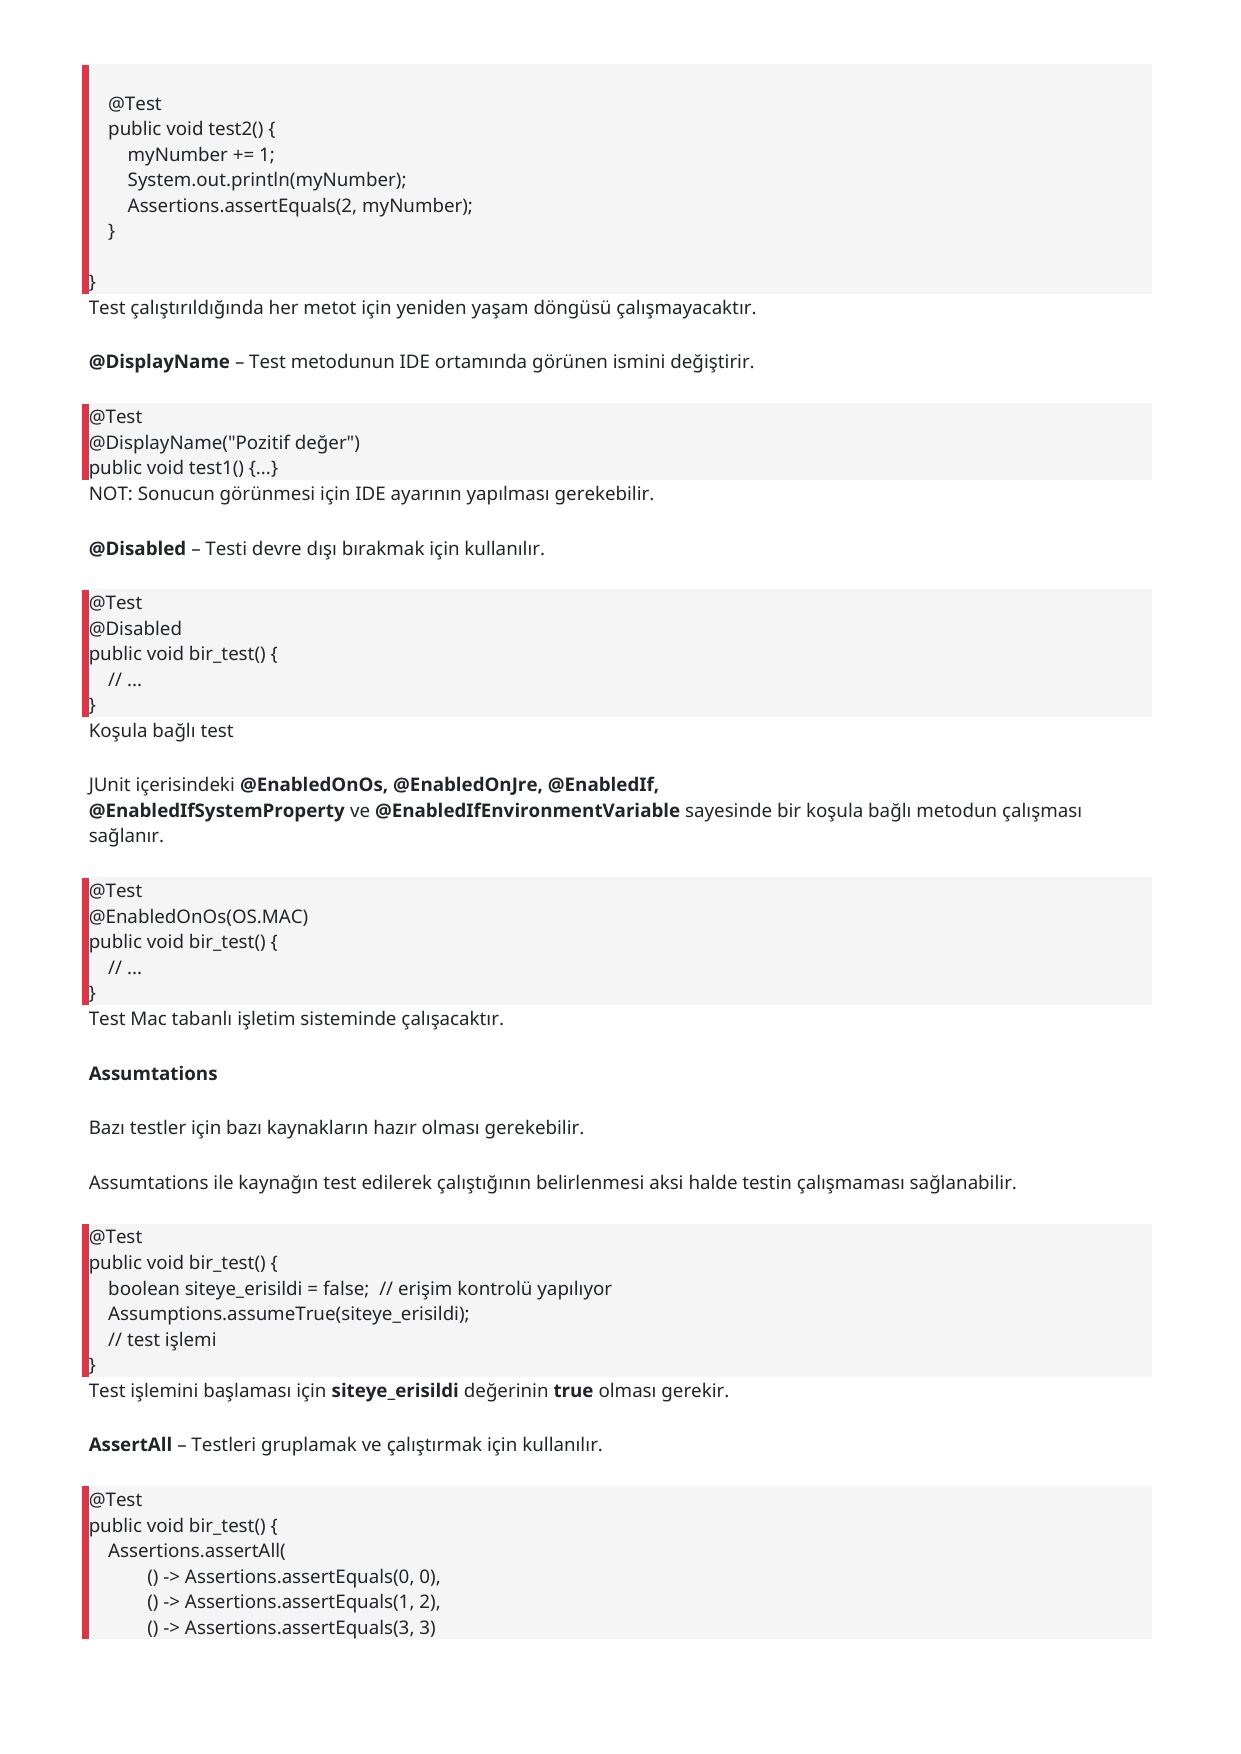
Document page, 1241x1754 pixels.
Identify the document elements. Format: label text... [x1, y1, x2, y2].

text @Disabled [89, 615, 1152, 641]
text } [89, 269, 1152, 294]
text NOT: Sonucun görünmesi için IDE ayarının yapılması gerekebilir. [88, 480, 1152, 506]
text } [89, 1351, 1152, 1377]
text public void test1() {...} [89, 454, 1152, 480]
text Test çalıştırıldığında her metot için yeniden yaşam döngüsü çalışmayacaktır. [88, 294, 1152, 320]
text @DisplayName – Test metodunun IDE ortamında görünen ismini değiştirir. [88, 349, 1152, 374]
text public void bir_test() { [89, 928, 1152, 954]
text Assertions.assertAll( [89, 1537, 1152, 1563]
text () -> Assertions.assertEquals(1, 2), [89, 1588, 1152, 1614]
text // ... [89, 954, 1152, 979]
text @Test [82, 403, 1152, 429]
text JUnit içerisindeki @EnabledOnOs, @EnabledOnJre, @EnabledIf, @EnabledIfSystemProperty ve @EnabledIfEnvironmentVariable sayesinde bir koşula bağlı metodun çalışması sağlanır. [88, 772, 1152, 848]
text @Disabled – Testi devre dışı bırakmak için kullanılır. [88, 535, 1152, 560]
text } [89, 218, 1152, 243]
text Koşula bağlı test [88, 717, 1152, 743]
text Assumtations [88, 1060, 1152, 1085]
text Assumptions.assumeTrue(siteye_erisildi); [89, 1300, 1152, 1326]
text () -> Assertions.assertEquals(0, 0), [89, 1563, 1152, 1588]
text public void test2() { [89, 116, 1152, 141]
text boolean siteye_erisildi = false; // erişim kontrolü yapılıyor [89, 1275, 1152, 1300]
text @Test [82, 589, 1152, 615]
text Assertions.assertEquals(2, myNumber); [89, 192, 1152, 218]
text public void bir_test() { [89, 1249, 1152, 1275]
text @Test [89, 1224, 1152, 1249]
text Test işlemini başlaması için siteye_erisildi değerinin true olması gerekir. [88, 1377, 1152, 1402]
text public void bir_test() { [89, 641, 1152, 666]
text Assumtations ile kaynağın test edilerek çalıştığının belirlenmesi aksi halde testin çalışmaması sağlanabilir. [88, 1169, 1152, 1195]
text @Test [89, 1486, 1152, 1512]
text } [89, 692, 1152, 717]
text // ... [89, 666, 1152, 692]
text @EnabledOnOs(OS.MAC) [89, 903, 1152, 928]
text AssertAll – Testleri gruplamak ve çalıştırmak için kullanılır. [88, 1432, 1152, 1457]
text Bazı testler için bazı kaynakların hazır olması gerekebilir. [88, 1114, 1152, 1140]
text // test işlemi [89, 1326, 1152, 1351]
text System.out.println(myNumber); [89, 167, 1152, 192]
text } [89, 979, 1152, 1005]
text Test Mac tabanlı işletim sisteminde çalışacaktır. [88, 1005, 1152, 1031]
text @Test [89, 90, 1152, 116]
text @Test [82, 877, 1152, 903]
text public void bir_test() { [89, 1512, 1152, 1537]
text () -> Assertions.assertEquals(3, 3) [89, 1614, 1152, 1639]
text myNumber += 1; [89, 141, 1152, 167]
text @DisplayName("Pozitif değer") [89, 429, 1152, 454]
